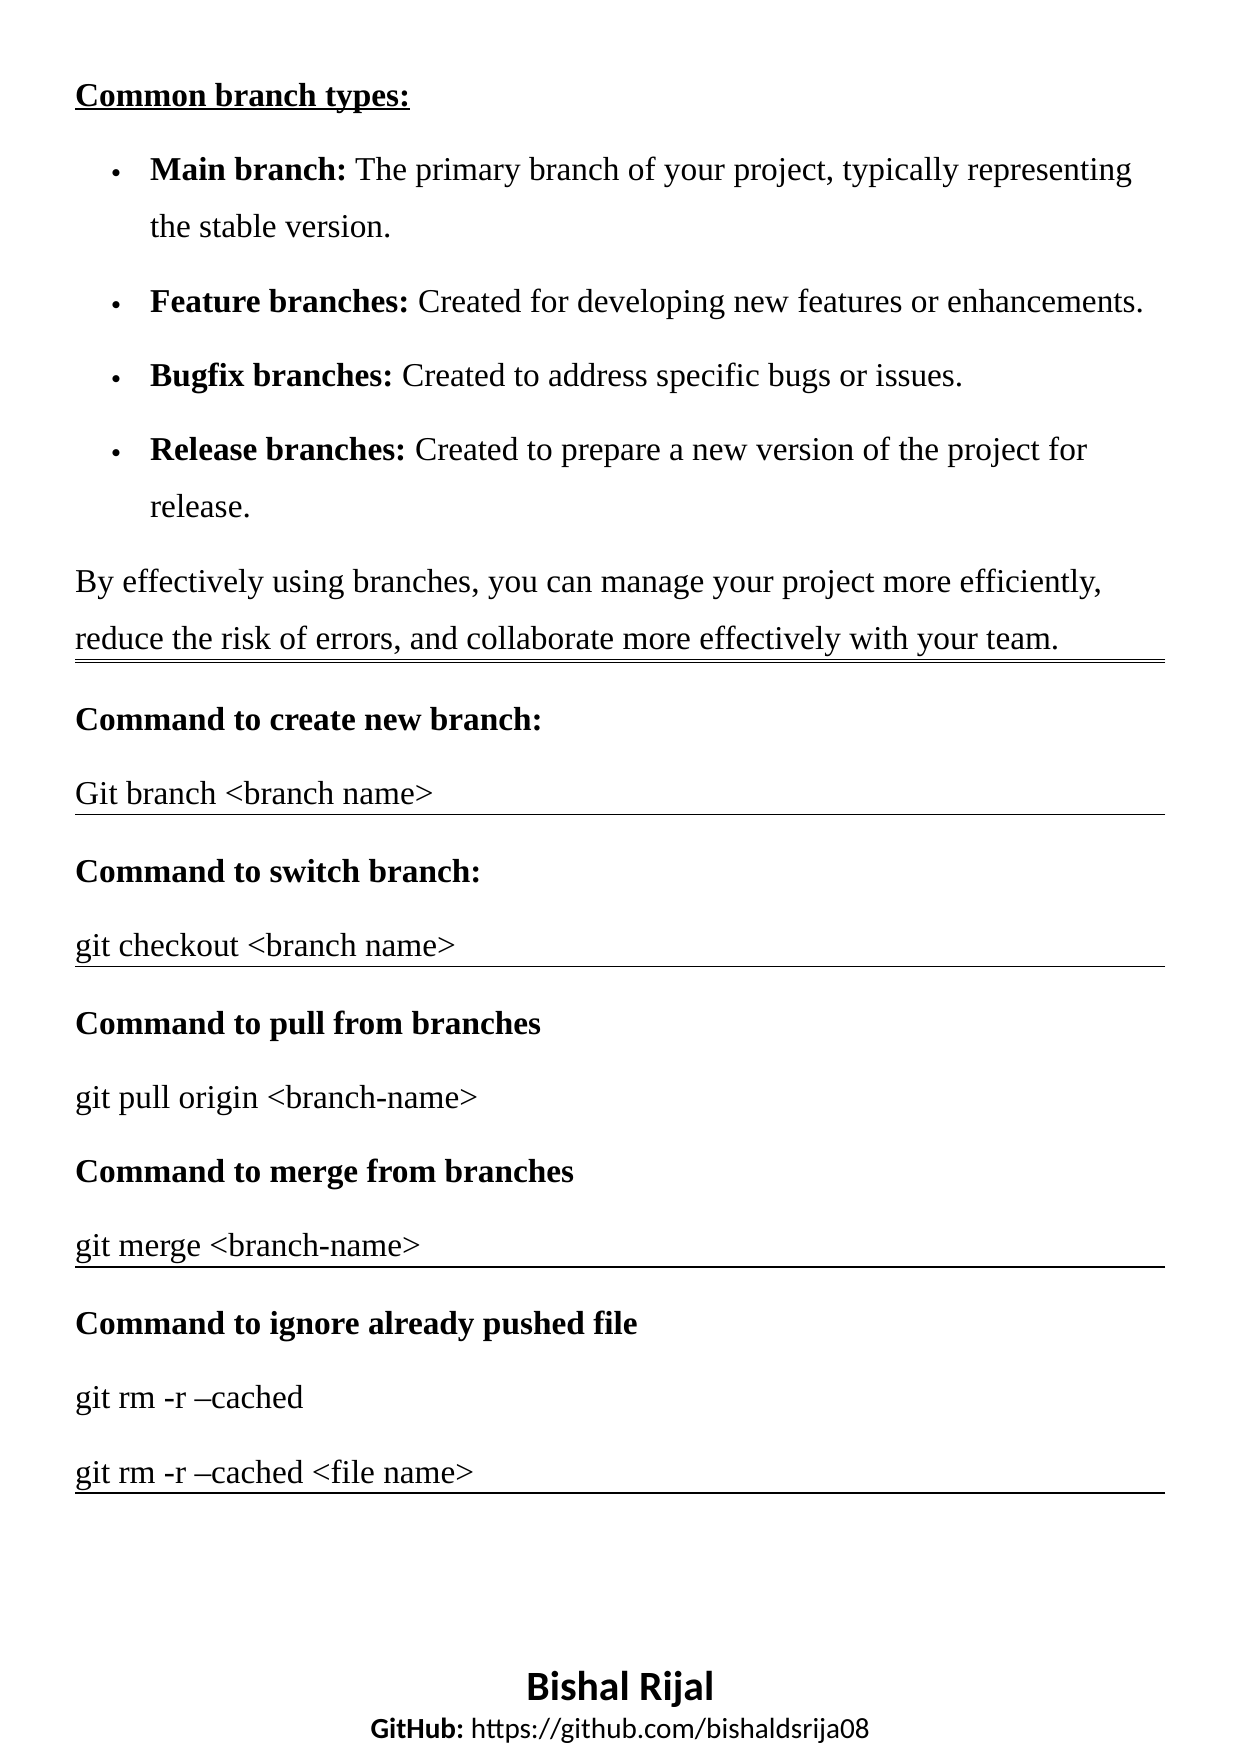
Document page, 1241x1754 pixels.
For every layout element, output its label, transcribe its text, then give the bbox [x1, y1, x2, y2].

text git checkout <branch name> [75, 925, 1165, 966]
text git rm -r –cached <file name> [75, 1452, 1165, 1492]
text git pull origin <branch-name> [75, 1077, 1165, 1116]
list Bugfix branches: Created to address specific bugs or issues. [112, 355, 1165, 393]
text Command to switch branch: [75, 851, 1165, 889]
text Command to create new branch: [75, 699, 1165, 738]
text Git branch <branch name> [75, 773, 1165, 814]
list Feature branches: Created for developing new features or enhancements. [112, 281, 1165, 319]
text Command to ignore already pushed file [75, 1303, 1165, 1342]
list Main branch: The primary branch of your project, typically representing the stable version. [112, 149, 1165, 245]
text Command to merge from branches [75, 1152, 1165, 1190]
text git merge <branch-name> [75, 1226, 1165, 1266]
text Common branch types: [75, 75, 1165, 113]
text By effectively using branches, you can manage your project more efficiently, reduce the risk of errors, and collaborate more effectively with your team. [75, 561, 1165, 659]
text git rm -r –cached [75, 1378, 1165, 1416]
list Release branches: Created to prepare a new version of the project for release. [112, 429, 1165, 525]
text Command to pull from branches [75, 1003, 1165, 1042]
